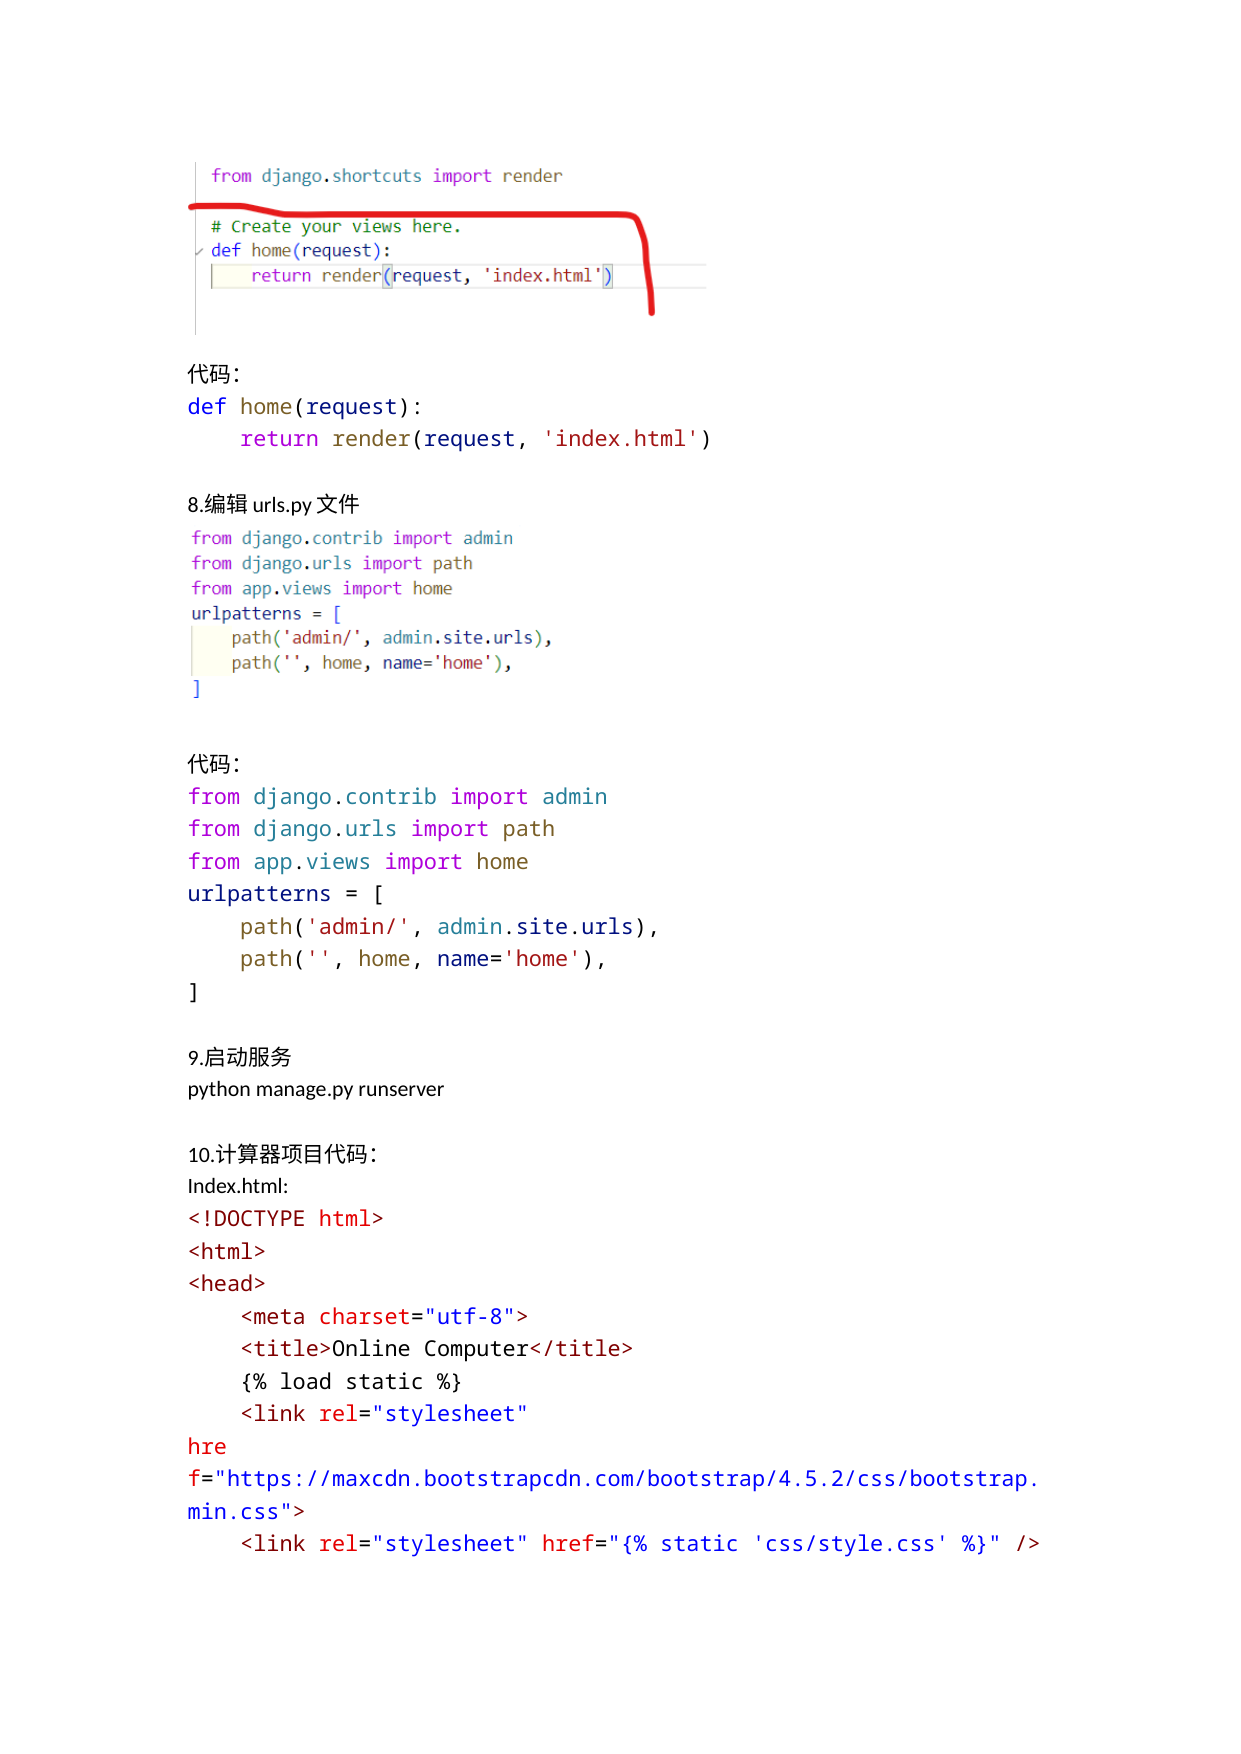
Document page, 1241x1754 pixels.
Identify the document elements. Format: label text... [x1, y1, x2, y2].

text ] [187, 974, 1053, 1007]
text <link rel="stylesheet" href="{% static 'css/style.css' %}" /> [187, 1527, 1053, 1559]
text from django.contrib import admin [187, 779, 1053, 812]
text <head> [187, 1267, 1053, 1299]
text python manage.py runserver [187, 1072, 1053, 1104]
text Index.html: [187, 1169, 1053, 1202]
text <!DOCTYPE html> [187, 1202, 1053, 1234]
picture [187, 519, 557, 698]
text from app.views import home [187, 844, 1053, 877]
text return render(request, 'index.html') [187, 422, 1053, 454]
text {% load static %} [187, 1364, 1053, 1397]
text def home(request): [187, 389, 1053, 422]
text path('', home, name='home'), [187, 942, 1053, 974]
text <html> [187, 1234, 1053, 1267]
text <link rel="stylesheet" href="https://maxcdn.bootstrapcdn.com/bootstrap/4.5.2/css/bootstrap.min.css"> [187, 1397, 1053, 1527]
text <title>Online Computer</title> [187, 1332, 1053, 1364]
text 10.计算器项目代码： [187, 1137, 1053, 1169]
text path('admin/', admin.site.urls), [187, 909, 1053, 942]
text 9.启动服务 [187, 1039, 1053, 1072]
text 代码： [187, 747, 1053, 779]
text 8.编辑urls.py文件 [187, 487, 1053, 519]
text urlpatterns = [ [187, 877, 1053, 909]
text <meta charset="utf-8"> [187, 1299, 1053, 1332]
text from django.urls import path [187, 812, 1053, 844]
picture [187, 162, 707, 335]
text 代码： [187, 357, 1053, 389]
